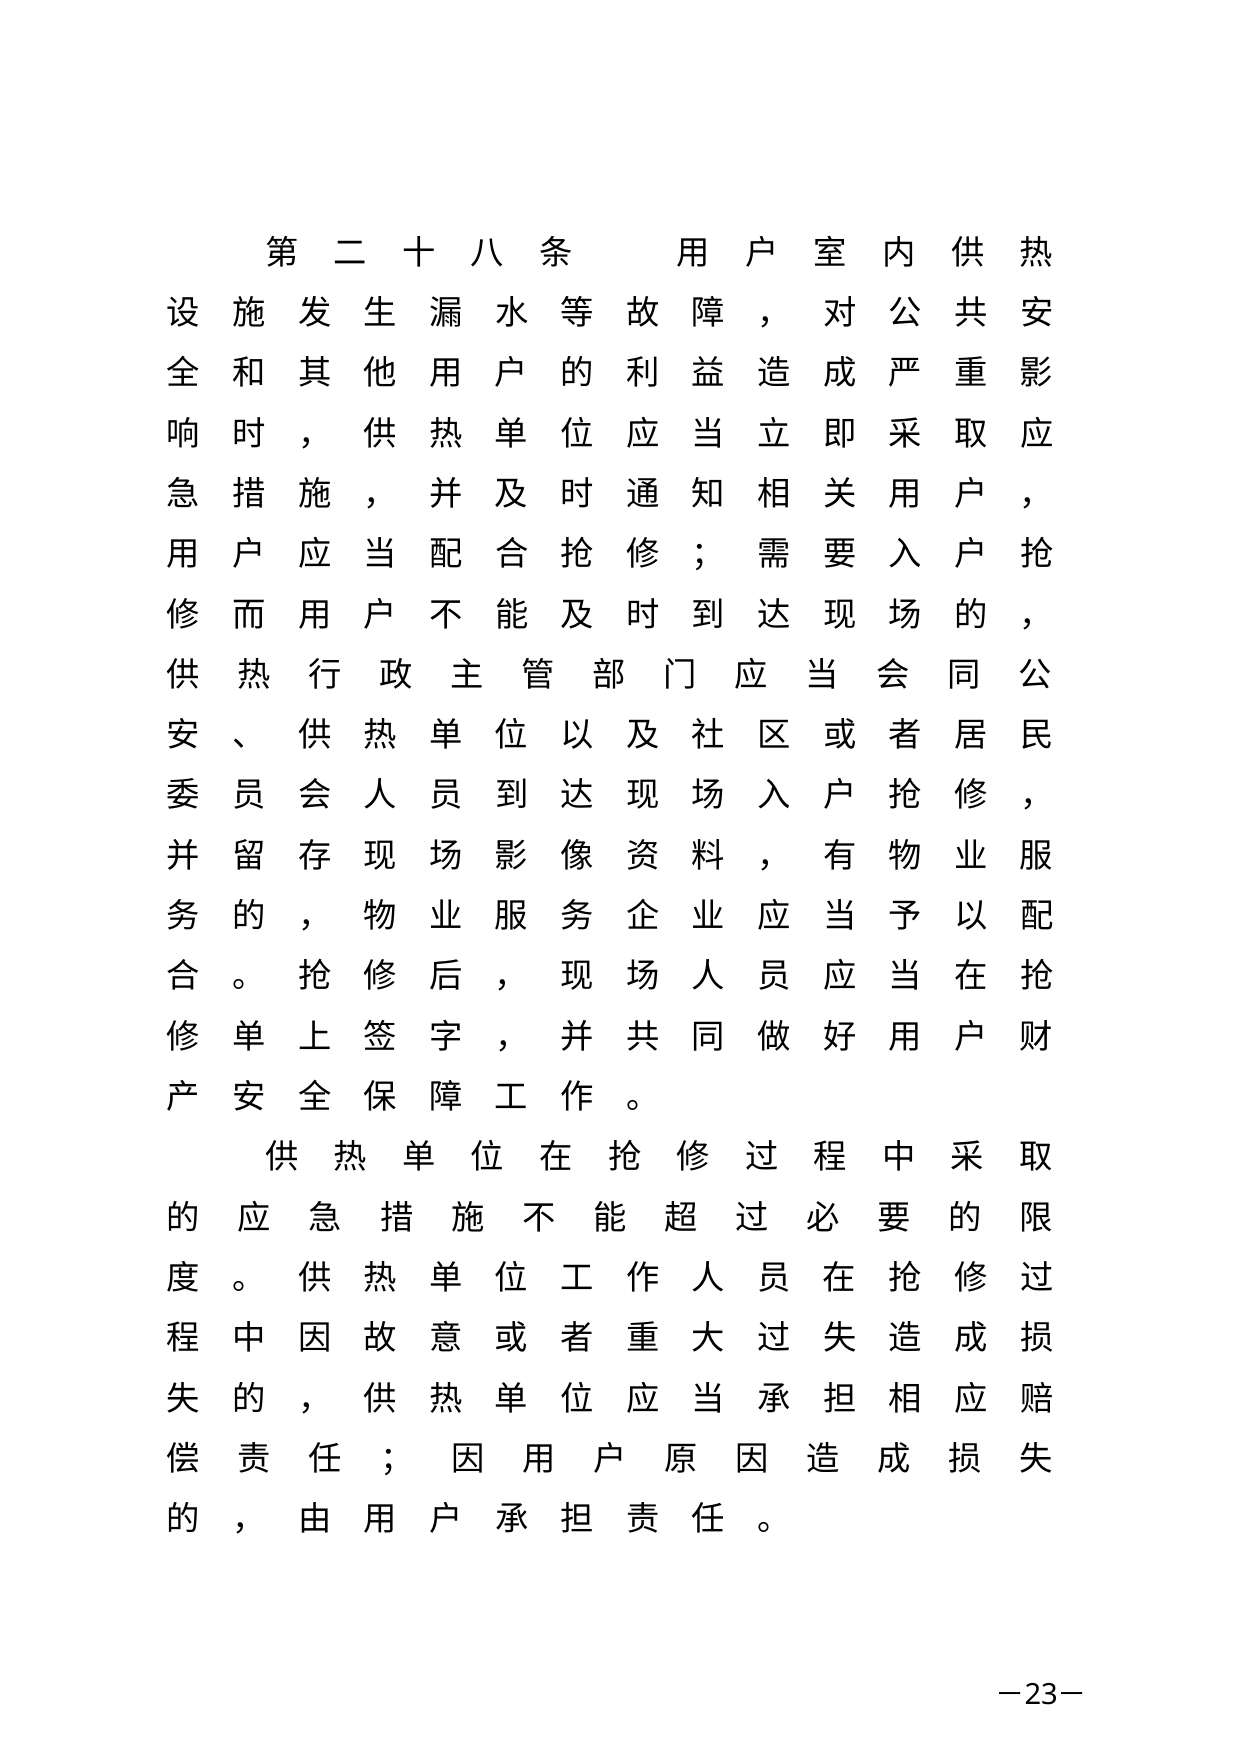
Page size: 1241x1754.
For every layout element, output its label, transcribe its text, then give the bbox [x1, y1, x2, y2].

text 第二十八条 用户室内供热设施发生漏水等故障，对公共安全和其他用户的利益造成严重影响时，供热单位应当立即采取应急措施，并及时通知相关用户，用户应当配合抢修；需要入户抢修而用户不能及时到达现场的，供热行政主管部门应当会同公安、供热单位以及社区或者居民委员会人员到达现场入户抢修，并留存现场影像资料，有物业服务的，物业服务企业应当予以配合。抢修后，现场人员应当在抢修单上签字，并共同做好用户财产安全保障工作。 [167, 219, 1085, 1124]
text 供热单位在抢修过程中采取的应急措施不能超过必要的限度。供热单位工作人员在抢修过程中因故意或者重大过失造成损失的，供热单位应当承担相应赔偿责任；因用户原因造成损失的，由用户承担责任。 [167, 1124, 1085, 1546]
